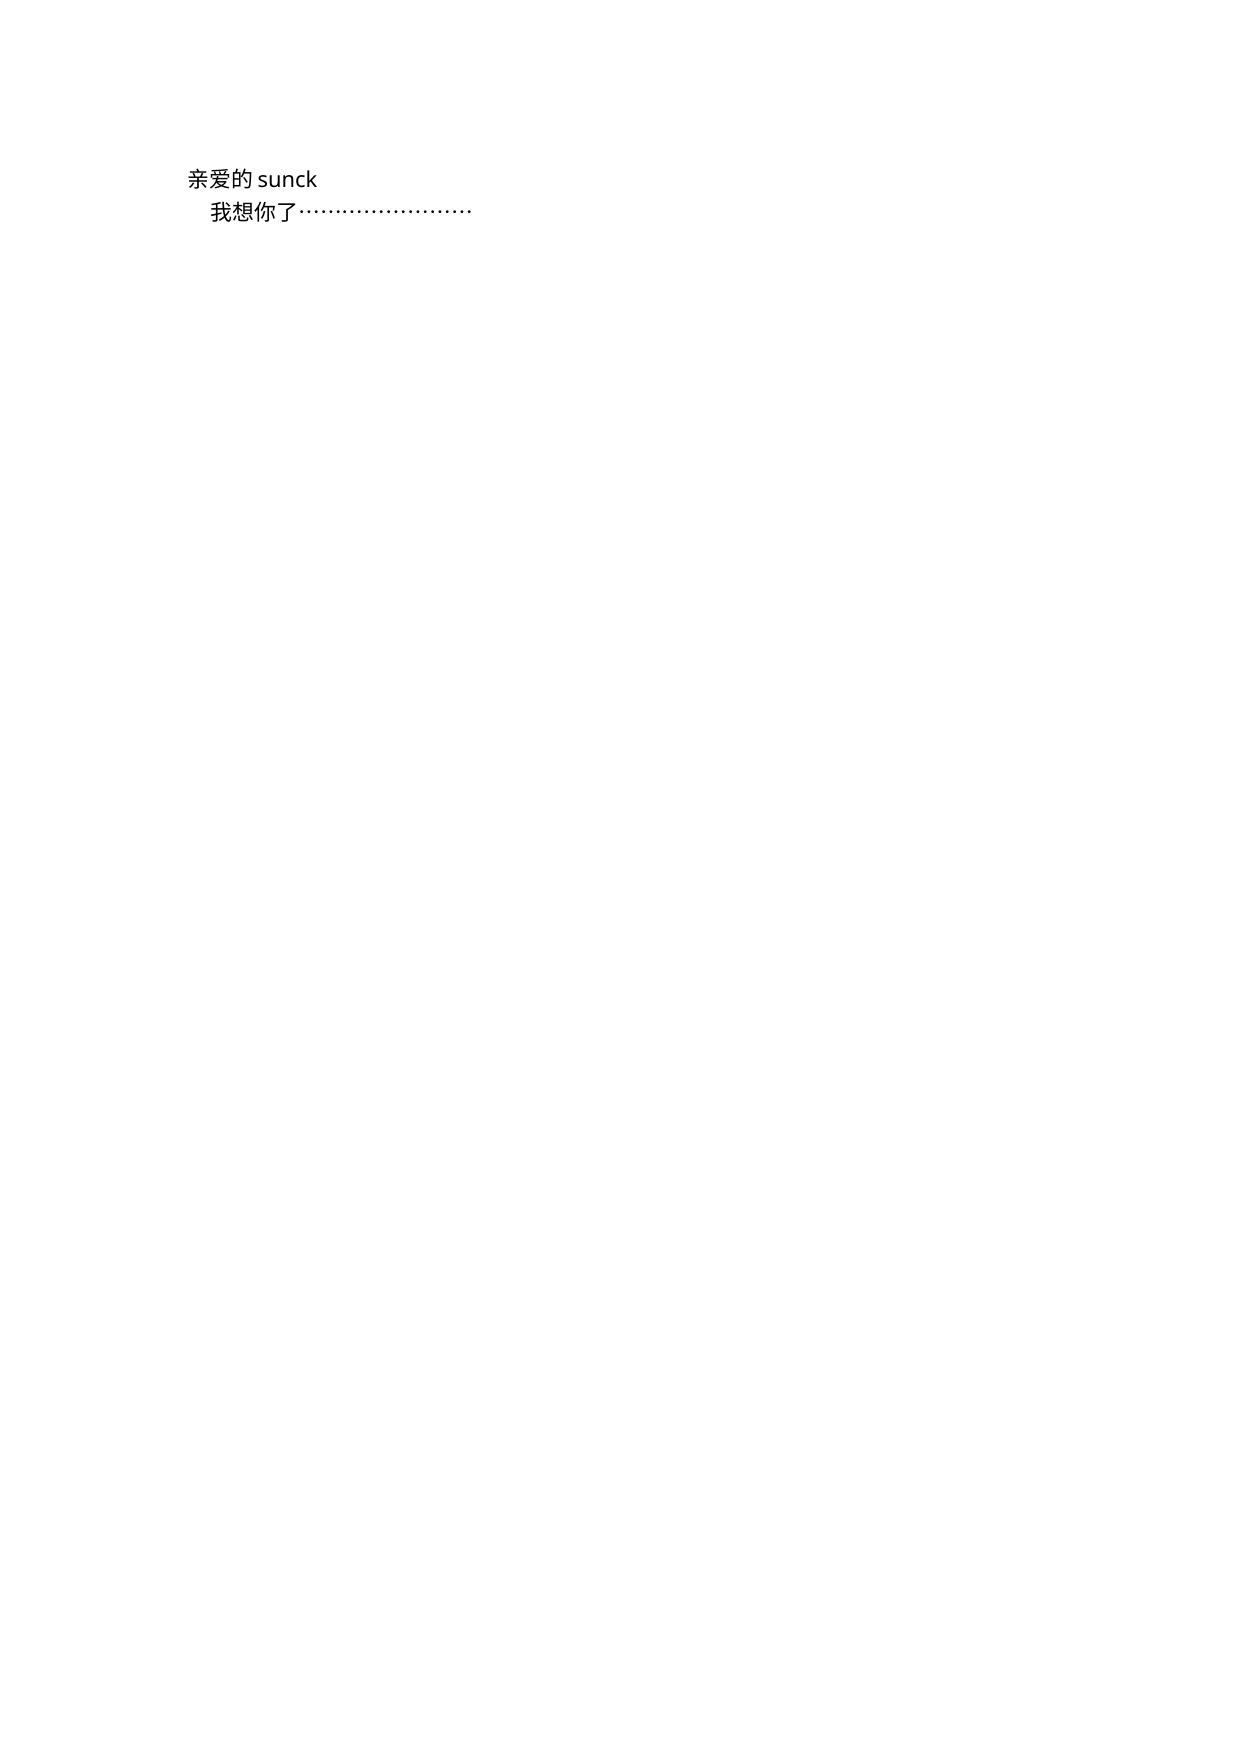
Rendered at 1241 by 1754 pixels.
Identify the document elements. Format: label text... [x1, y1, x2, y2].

text 亲爱的sunck [187, 162, 1053, 194]
text 我想你了…………………… [187, 194, 1053, 227]
